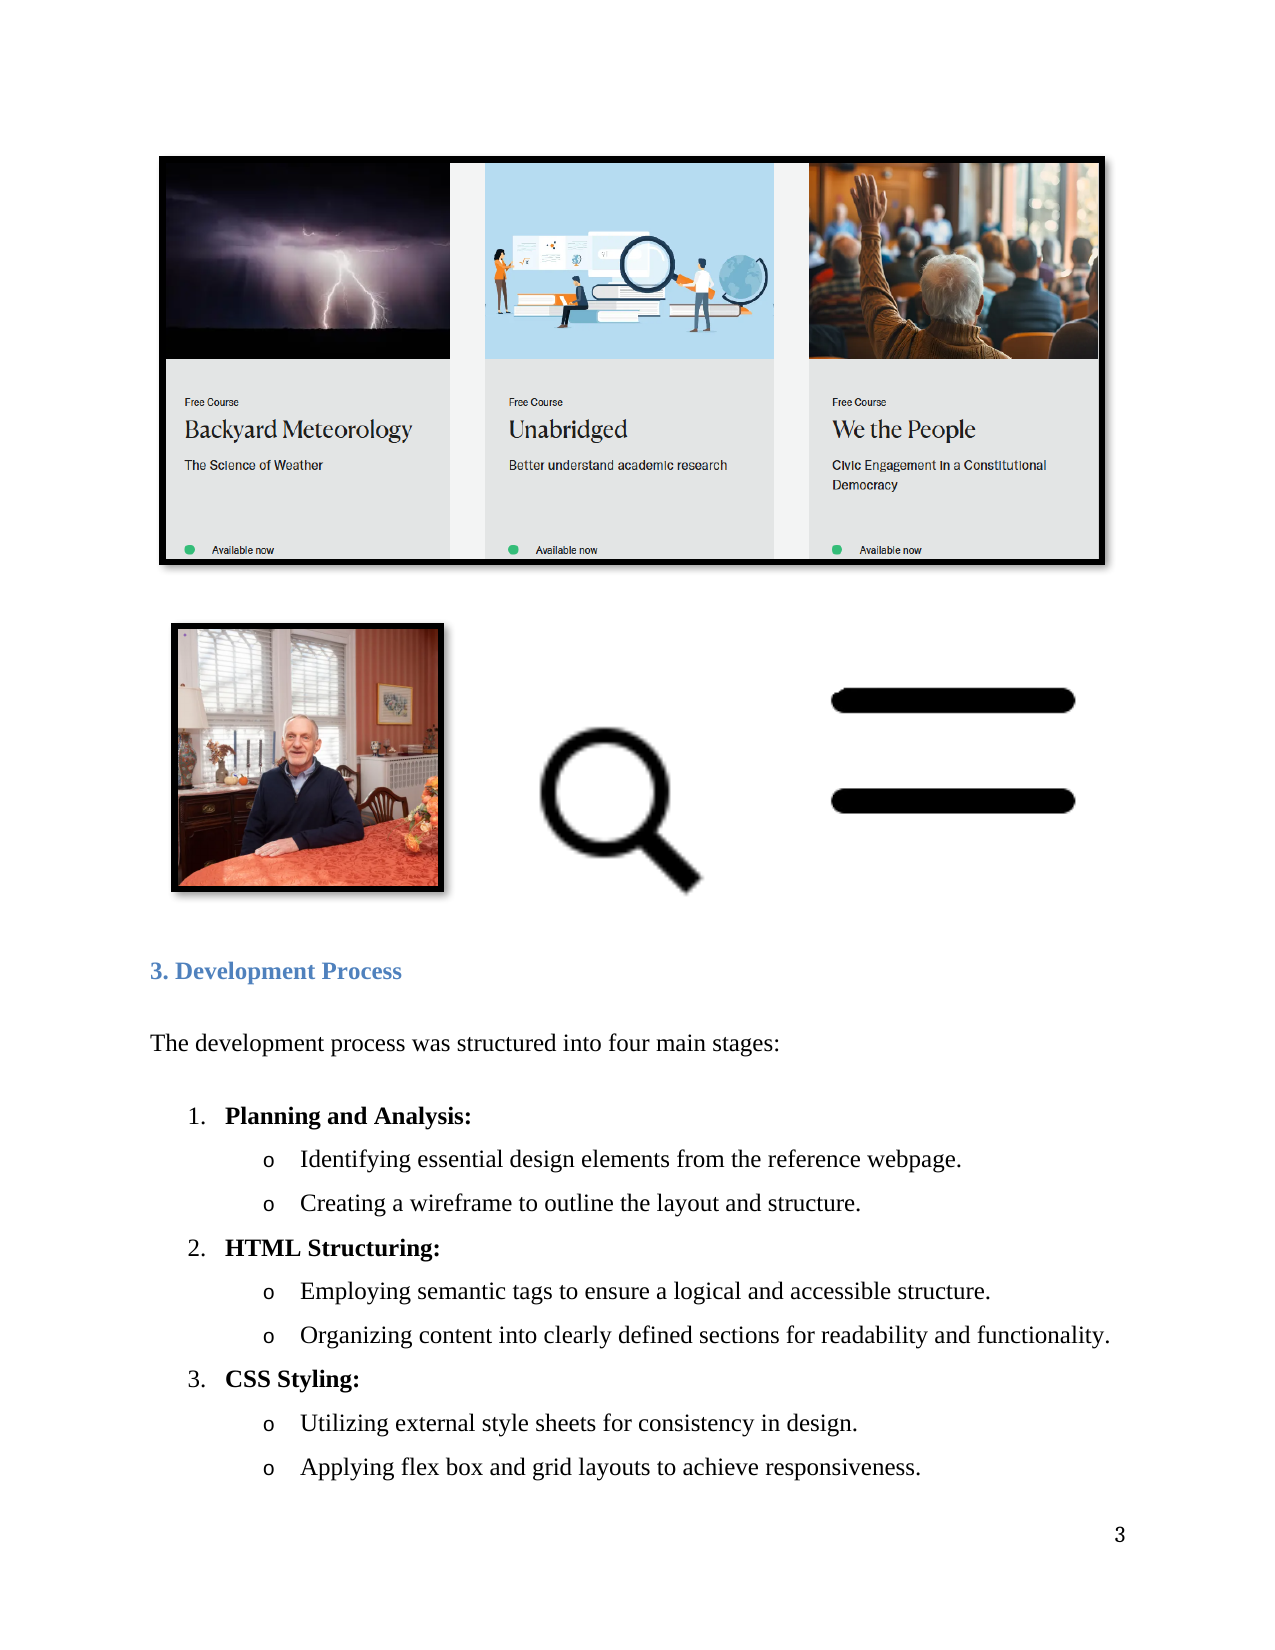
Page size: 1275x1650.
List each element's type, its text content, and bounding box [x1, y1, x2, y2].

picture [797, 594, 1110, 908]
list CSS Styling: [187, 1364, 1125, 1393]
picture [166, 163, 1099, 559]
list Creating a wireframe to outline the layout and structure. [262, 1188, 1125, 1218]
text 3. Development Process [150, 956, 1125, 985]
text The development process was structured into four main stages: [150, 1028, 1125, 1057]
list HTML Structuring: [187, 1233, 1125, 1261]
list Planning and Analysis: [187, 1101, 1125, 1129]
picture [178, 629, 438, 886]
list Utilizing external style sheets for consistency in design. [262, 1408, 1125, 1437]
list Identifying essential design elements from the reference webpage. [262, 1144, 1125, 1173]
picture [527, 719, 716, 908]
list Applying flex box and grid layouts to achieve responsiveness. [262, 1452, 1125, 1482]
list Employing semantic tags to ensure a logical and accessible structure. [262, 1276, 1125, 1305]
list Organizing content into clearly defined sections for readability and functionality. [262, 1320, 1125, 1350]
